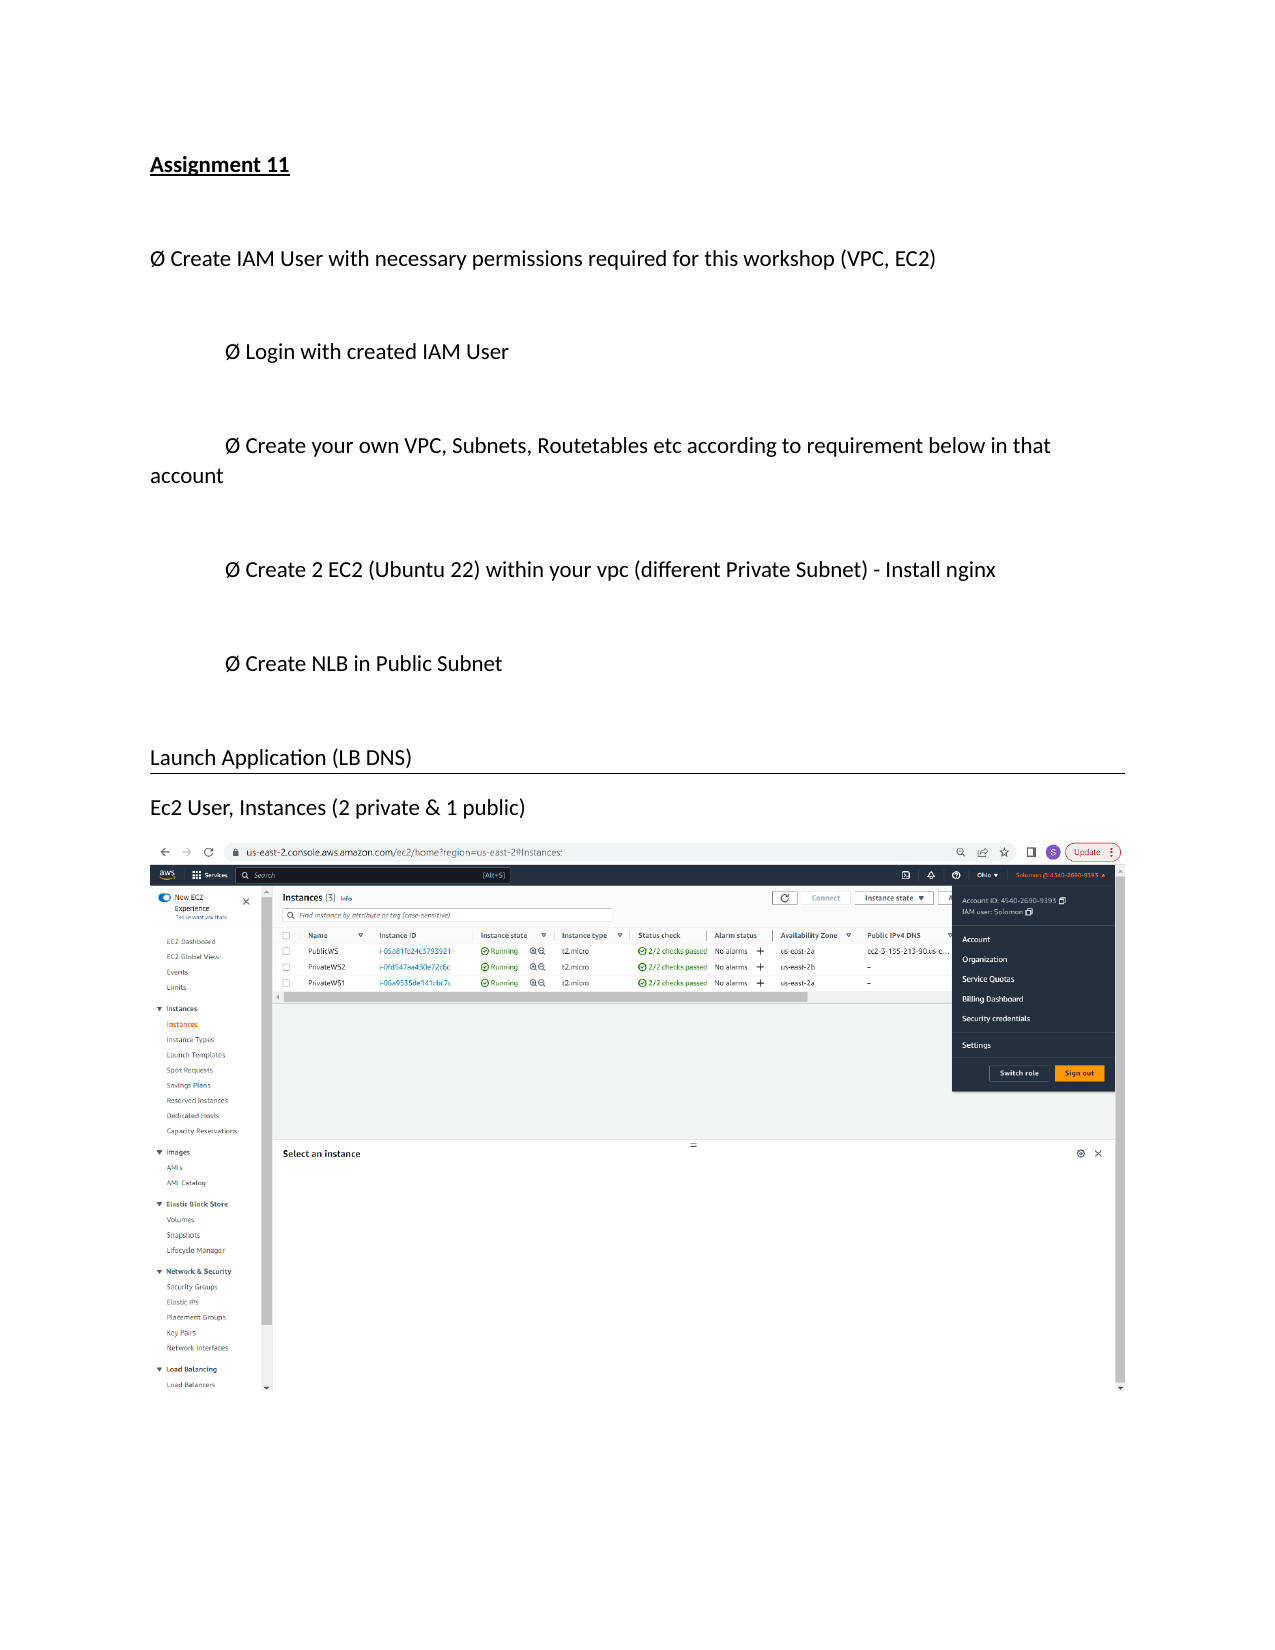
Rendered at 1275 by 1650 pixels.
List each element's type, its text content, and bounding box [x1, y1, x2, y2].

text Assignment 11 [150, 150, 1125, 178]
text Launch Application (LB DNS) [150, 743, 1125, 773]
text Ø Login with created IAM User [150, 337, 1125, 366]
text Ø Create NLB in Public Subnet [150, 649, 1125, 677]
text Ø Create your own VPC, Subnets, Routetables etc according to requirement below in that account [150, 431, 1125, 489]
text Ø Create IAM User with necessary permissions required for this workshop (VPC, EC2) [150, 244, 1125, 272]
text Ø Create 2 EC2 (Ubuntu 22) within your vpc (different Private Subnet) - Install nginx [150, 555, 1125, 583]
picture [150, 840, 1125, 1391]
text Ec2 User, Instances (2 private & 1 public) [150, 793, 1125, 821]
